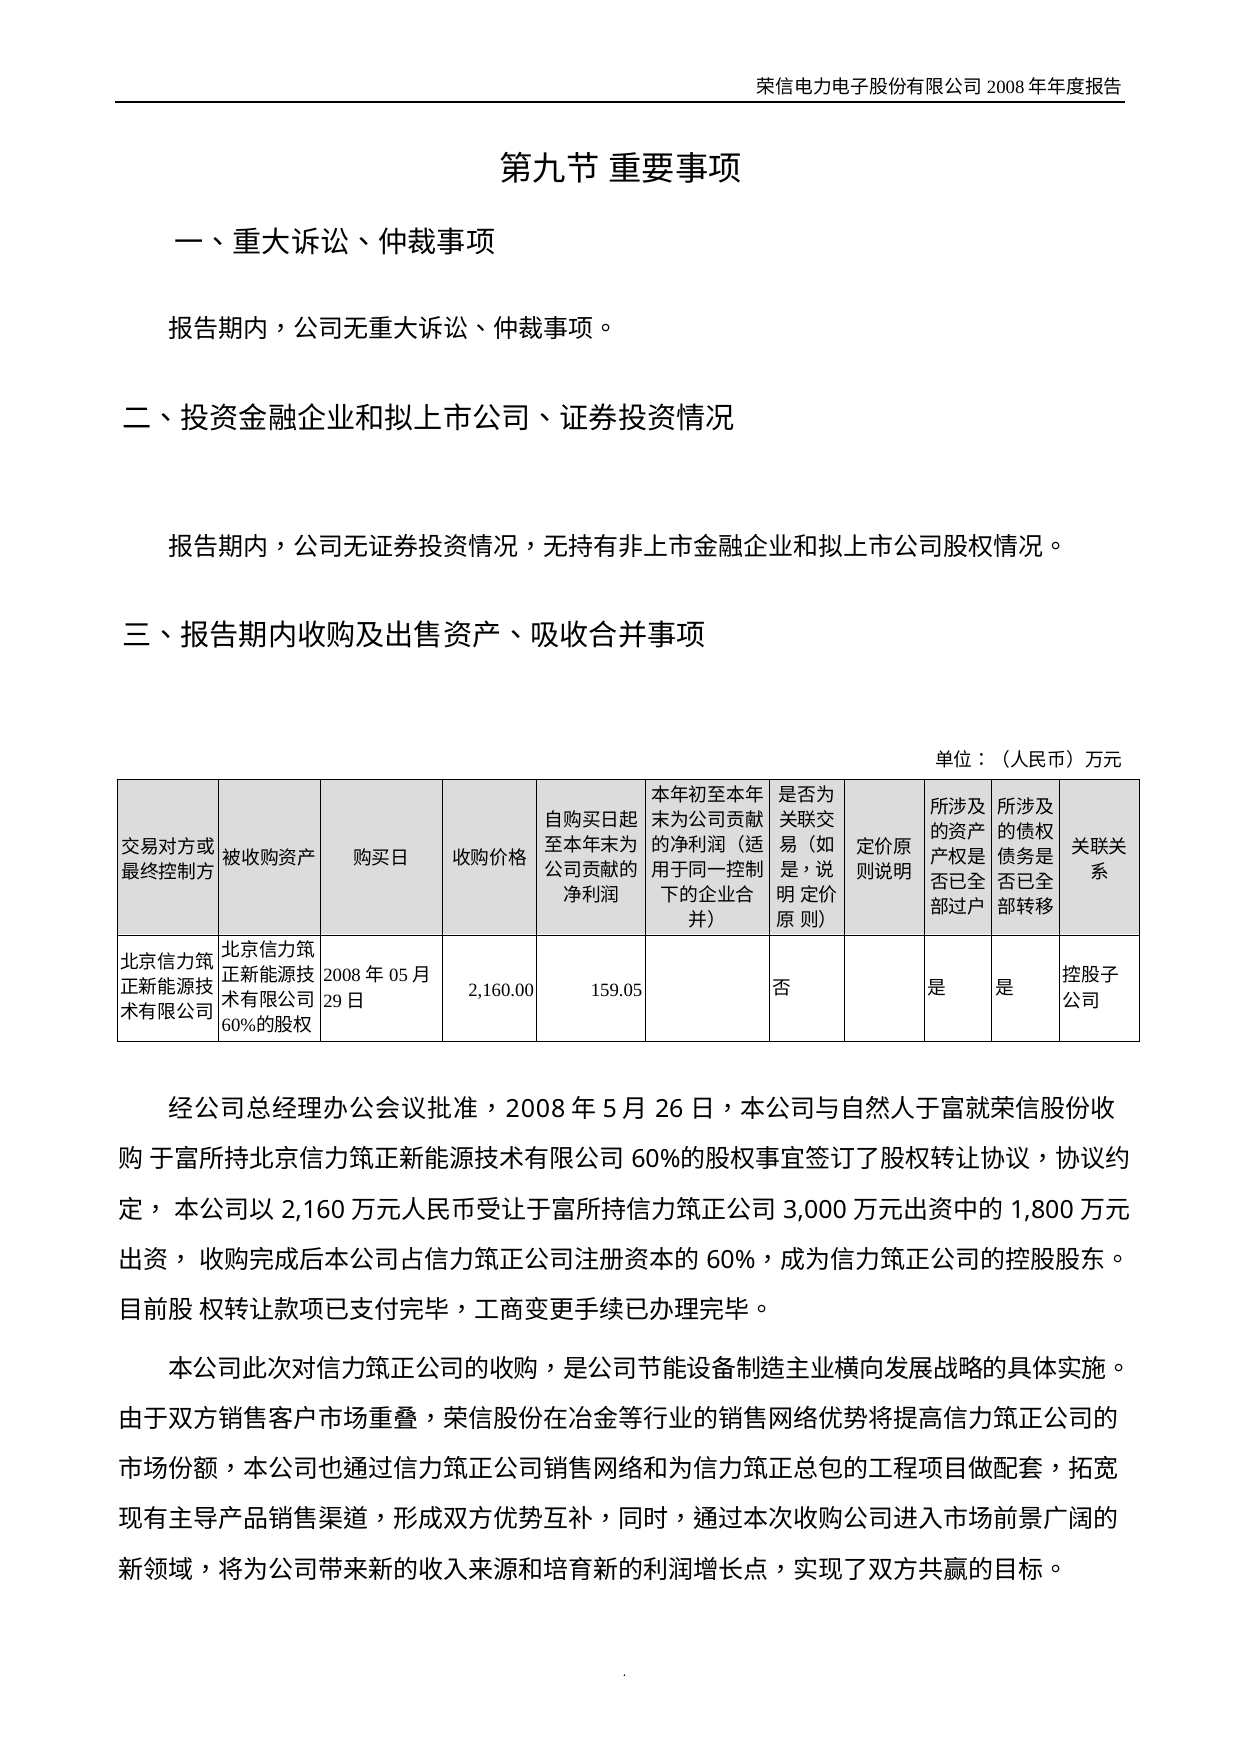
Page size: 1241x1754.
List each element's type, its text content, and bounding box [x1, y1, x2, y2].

text 报告期内，公司无证券投资情况，无持有非上市金融企业和拟上市公司股权情况。 [168, 528, 1137, 562]
text 单位：（人民币）万元 [102, 746, 1122, 772]
subtitle 三、报告期内收购及出售资产、吸收合并事项 [122, 614, 1137, 654]
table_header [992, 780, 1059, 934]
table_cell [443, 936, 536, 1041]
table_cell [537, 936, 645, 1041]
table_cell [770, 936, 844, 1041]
text 第九节 重要事项 [493, 145, 747, 190]
subtitle 二、投资金融企业和拟上市公司、证券投资情况 [122, 397, 1137, 437]
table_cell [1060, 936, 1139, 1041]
text 报告期内，公司无重大诉讼、仲裁事项。 [168, 311, 1137, 345]
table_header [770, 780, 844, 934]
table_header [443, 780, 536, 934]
text 经公司总经理办公会议批准，2008年5月 26 日，本公司与自然人于富就荣信股份收购 于富所持北京信力筑正新能源技术有限公司 60%的股权事宜签订了股权转让协议，协议约定， 本公司以 2,160 万元人民币受让于富所持信力筑正公司 3,000 万元出资中的 1,800 万元出资， 收购完成后本公司占信力筑正公司注册资本的 60%，成为信力筑正公司的控股股东。目前股 权转让款项已支付完毕，工商变更手续已办理完毕。 [118, 1091, 1137, 1326]
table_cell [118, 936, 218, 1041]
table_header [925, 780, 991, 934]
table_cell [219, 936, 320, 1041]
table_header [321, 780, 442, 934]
subtitle 一、重大诉讼、仲裁事项 [174, 221, 1137, 261]
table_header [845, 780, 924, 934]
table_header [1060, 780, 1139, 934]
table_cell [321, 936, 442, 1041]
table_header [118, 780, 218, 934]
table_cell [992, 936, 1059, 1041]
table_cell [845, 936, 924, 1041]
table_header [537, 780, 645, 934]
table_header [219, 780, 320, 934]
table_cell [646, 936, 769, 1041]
text 本公司此次对信力筑正公司的收购，是公司节能设备制造主业横向发展战略的具体实施。 由于双方销售客户市场重叠，荣信股份在冶金等行业的销售网络优势将提高信力筑正公司的 市场份额，本公司也通过信力筑正公司销售网络和为信力筑正总包的工程项目做配套，拓宽 现有主导产品销售渠道，形成双方优势互补，同时，通过本次收购公司进入市场前景广阔的 新领域，将为公司带来新的收入来源和培育新的利润增长点，实现了双方共赢的目标。 [118, 1350, 1137, 1586]
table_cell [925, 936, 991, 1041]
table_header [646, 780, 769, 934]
